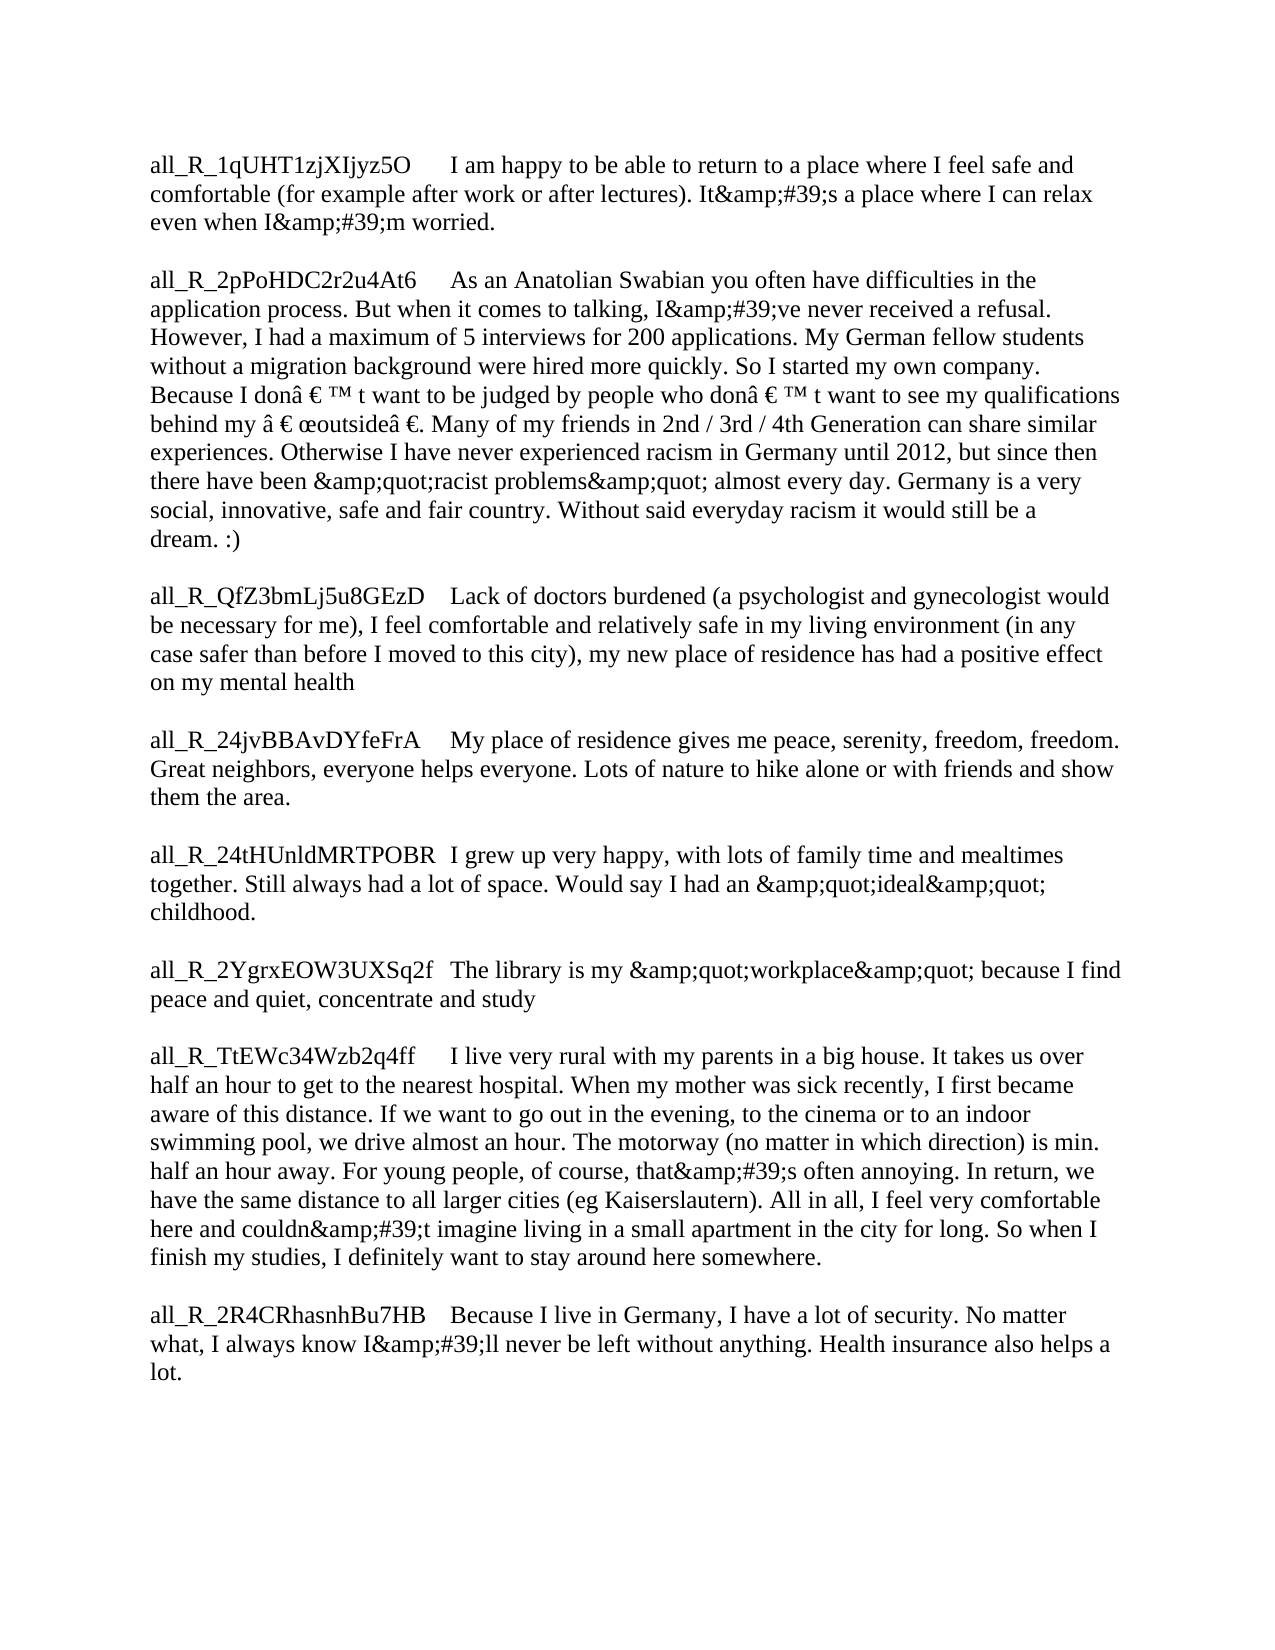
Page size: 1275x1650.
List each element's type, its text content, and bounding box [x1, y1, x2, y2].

text all_R_2R4CRhasnhBu7HB Because I live in Germany, I have a lot of security. No matter what, I always know I&amp;#39;ll never be left without anything. Health insurance also helps a lot. [150, 1300, 1125, 1386]
text all_R_2pPoHDC2r2u4At6 As an Anatolian Swabian you often have difficulties in the application process. But when it comes to talking, I&amp;#39;ve never received a refusal. However, I had a maximum of 5 interviews for 200 applications. My German fellow students without a migration background were hired more quickly. So I started my own company. Because I donâ € ™ t want to be judged by people who donâ € ™ t want to see my qualifications behind my â € œoutsideâ €. Many of my friends in 2nd / 3rd / 4th Generation can share similar experiences. Otherwise I have never experienced racism in Germany until 2012, but since then there have been &amp;quot;racist problems&amp;quot; almost every day. Germany is a very social, innovative, safe and fair country. Without said everyday racism it would still be a dream. :) [150, 265, 1125, 552]
text all_R_TtEWc34Wzb2q4ff I live very rural with my parents in a big house. It takes us over half an hour to get to the nearest hospital. When my mother was sick recently, I first became aware of this distance. If we want to go out in the evening, to the cinema or to an indoor swimming pool, we drive almost an hour. The motorway (no matter in which direction) is min. half an hour away. For young people, of course, that&amp;#39;s often annoying. In return, we have the same distance to all larger cities (eg Kaiserslautern). All in all, I feel very comfortable here and couldn&amp;#39;t imagine living in a small apartment in the city for long. So when I finish my studies, I definitely want to stay around here somewhere. [150, 1041, 1125, 1271]
text all_R_2YgrxEOW3UXSq2f The library is my &amp;quot;workplace&amp;quot; because I find peace and quiet, concentrate and study [150, 955, 1125, 1012]
text all_R_24tHUnldMRTPOBR I grew up very happy, with lots of family time and mealtimes together. Still always had a lot of space. Would say I had an &amp;quot;ideal&amp;quot; childhood. [150, 840, 1125, 926]
text all_R_24jvBBAvDYfeFrA My place of residence gives me peace, serenity, freedom, freedom. Great neighbors, everyone helps everyone. Lots of nature to hike alone or with friends and show them the area. [150, 725, 1125, 811]
text all_R_QfZ3bmLj5u8GEzD Lack of doctors burdened (a psychologist and gynecologist would be necessary for me), I feel comfortable and relatively safe in my living environment (in any case safer than before I moved to this city), my new place of residence has had a positive effect on my mental health [150, 581, 1125, 696]
text all_R_1qUHT1zjXIjyz5O I am happy to be able to return to a place where I feel safe and comfortable (for example after work or after lectures). It&amp;#39;s a place where I can relax even when I&amp;#39;m worried. [150, 150, 1125, 236]
